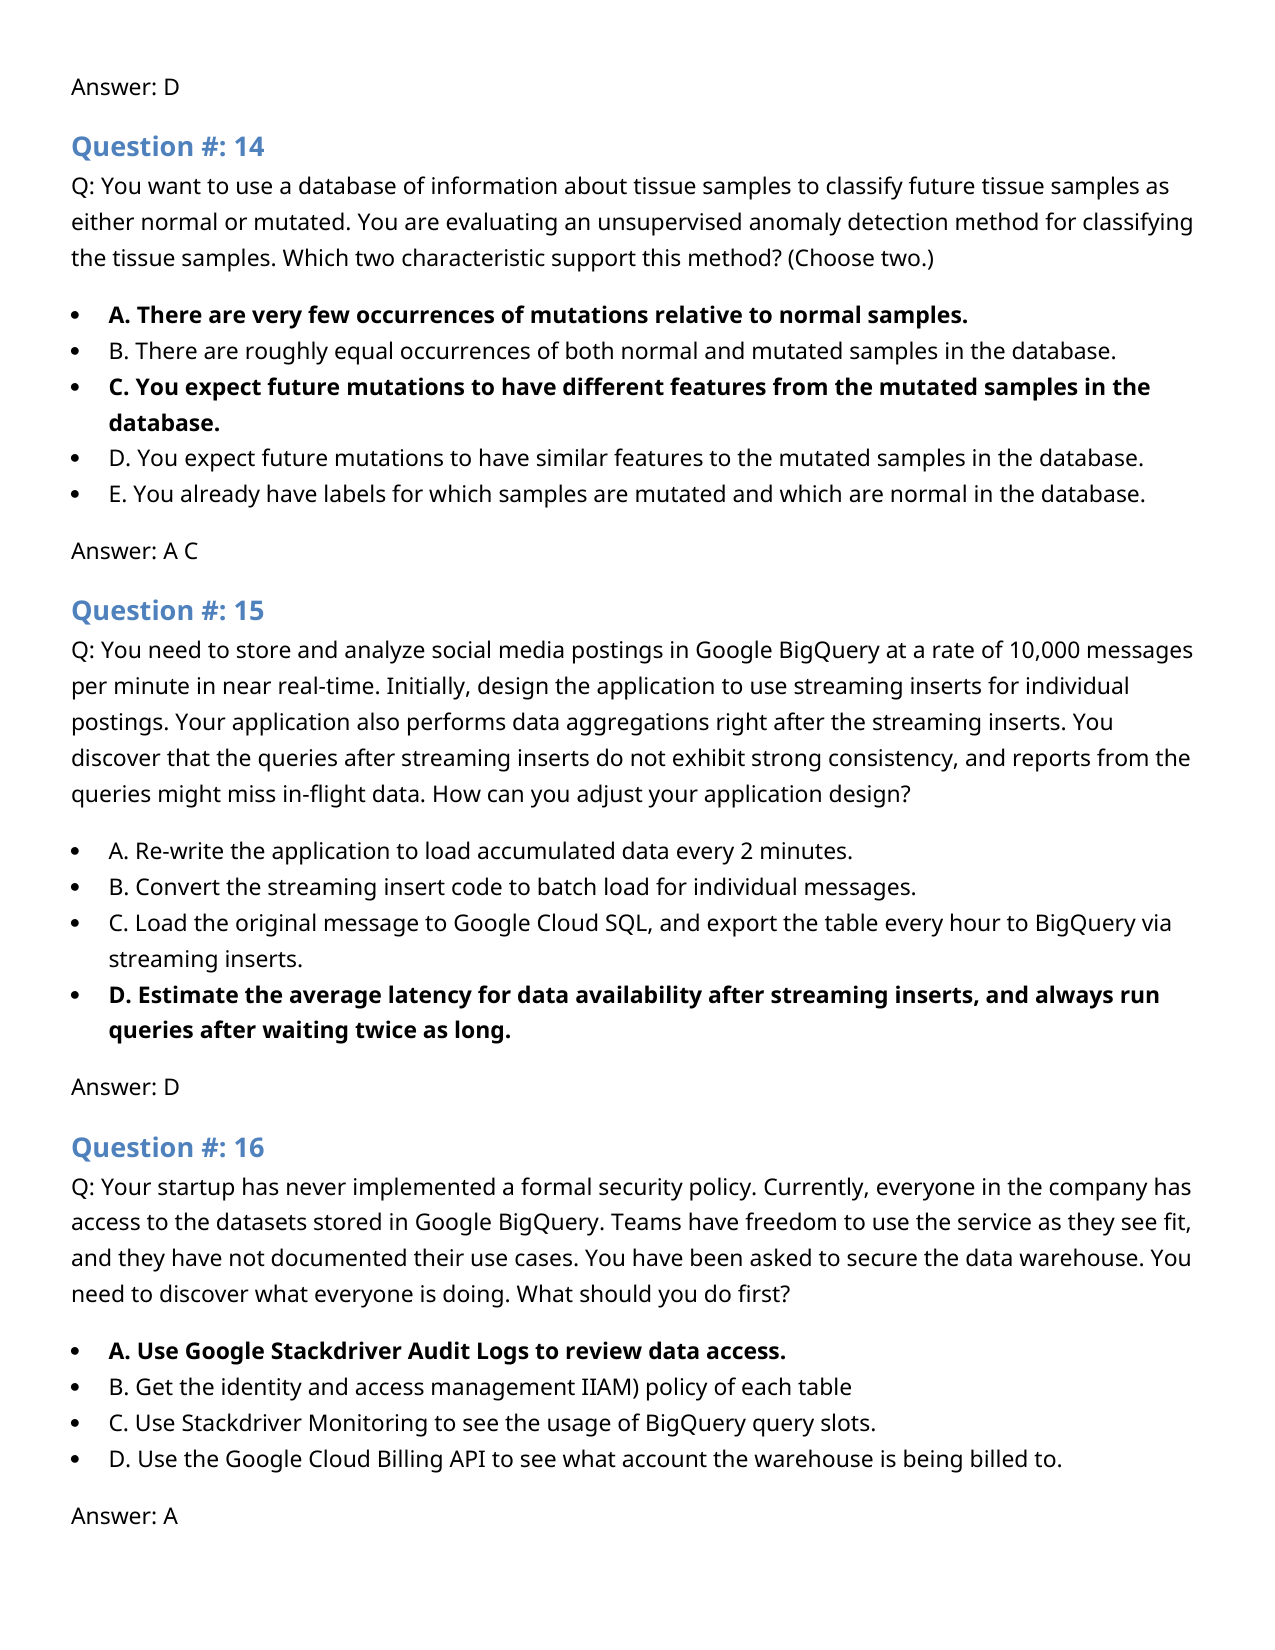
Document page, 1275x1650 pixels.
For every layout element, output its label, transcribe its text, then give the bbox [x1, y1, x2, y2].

text Answer: D [71, 1071, 1204, 1102]
list D. You expect future mutations to have similar features to the mutated samples in the database. [71, 442, 1204, 474]
list B. Get the identity and access management IIAM) policy of each table [71, 1371, 1204, 1402]
text Answer: D [71, 71, 1204, 102]
text Answer: A C [71, 535, 1204, 566]
text Q: Your startup has never implemented a formal security policy. Currently, everyone in the company has access to the datasets stored in Google BigQuery. Teams have freedom to use the service as they see fit, and they have not documented their use cases. You have been asked to secure the data warehouse. You need to discover what everyone is doing. What should you do first? [71, 1170, 1204, 1309]
list D. Use the Google Cloud Billing API to see what account the warehouse is being billed to. [71, 1443, 1204, 1474]
list B. There are roughly equal occurrences of both normal and mutated samples in the database. [71, 334, 1204, 366]
text Q: You need to store and analyze social media postings in Google BigQuery at a rate of 10,000 messages per minute in near real-time. Initially, design the application to use streaming inserts for individual postings. Your application also performs data aggregations right after the streaming inserts. You discover that the queries after streaming inserts do not exhibit strong consistency, and reports from the queries might miss in-flight data. How can you adjust your application design? [71, 634, 1204, 809]
text Q: You want to use a database of information about tissue samples to classify future tissue samples as either normal or mutated. You are evaluating an unsupervised anomaly detection method for classifying the tissue samples. Which two characteristic support this method? (Choose two.) [71, 170, 1204, 273]
list A. There are very few occurrences of mutations relative to normal samples. [71, 299, 1204, 330]
text Answer: A [71, 1499, 1204, 1531]
list E. You already have labels for which samples are mutated and which are normal in the database. [71, 478, 1204, 509]
list A. Re-write the application to load accumulated data every 2 minutes. [71, 835, 1204, 866]
list C. You expect future mutations to have different features from the mutated samples in the database. [71, 371, 1204, 438]
list C. Use Stackdriver Monitoring to see the usage of BigQuery query slots. [71, 1407, 1204, 1438]
subtitle Question #: 16 [71, 1128, 1204, 1165]
subtitle Question #: 15 [71, 592, 1204, 629]
subtitle Question #: 14 [71, 128, 1204, 164]
list D. Estimate the average latency for data availability after streaming inserts, and always run queries after waiting twice as long. [71, 978, 1204, 1046]
list A. Use Google Stackdriver Audit Logs to review data access. [71, 1335, 1204, 1366]
list C. Load the original message to Google Cloud SQL, and export the table every hour to BigQuery via streaming inserts. [71, 907, 1204, 974]
list B. Convert the streaming insert code to batch load for individual messages. [71, 871, 1204, 902]
